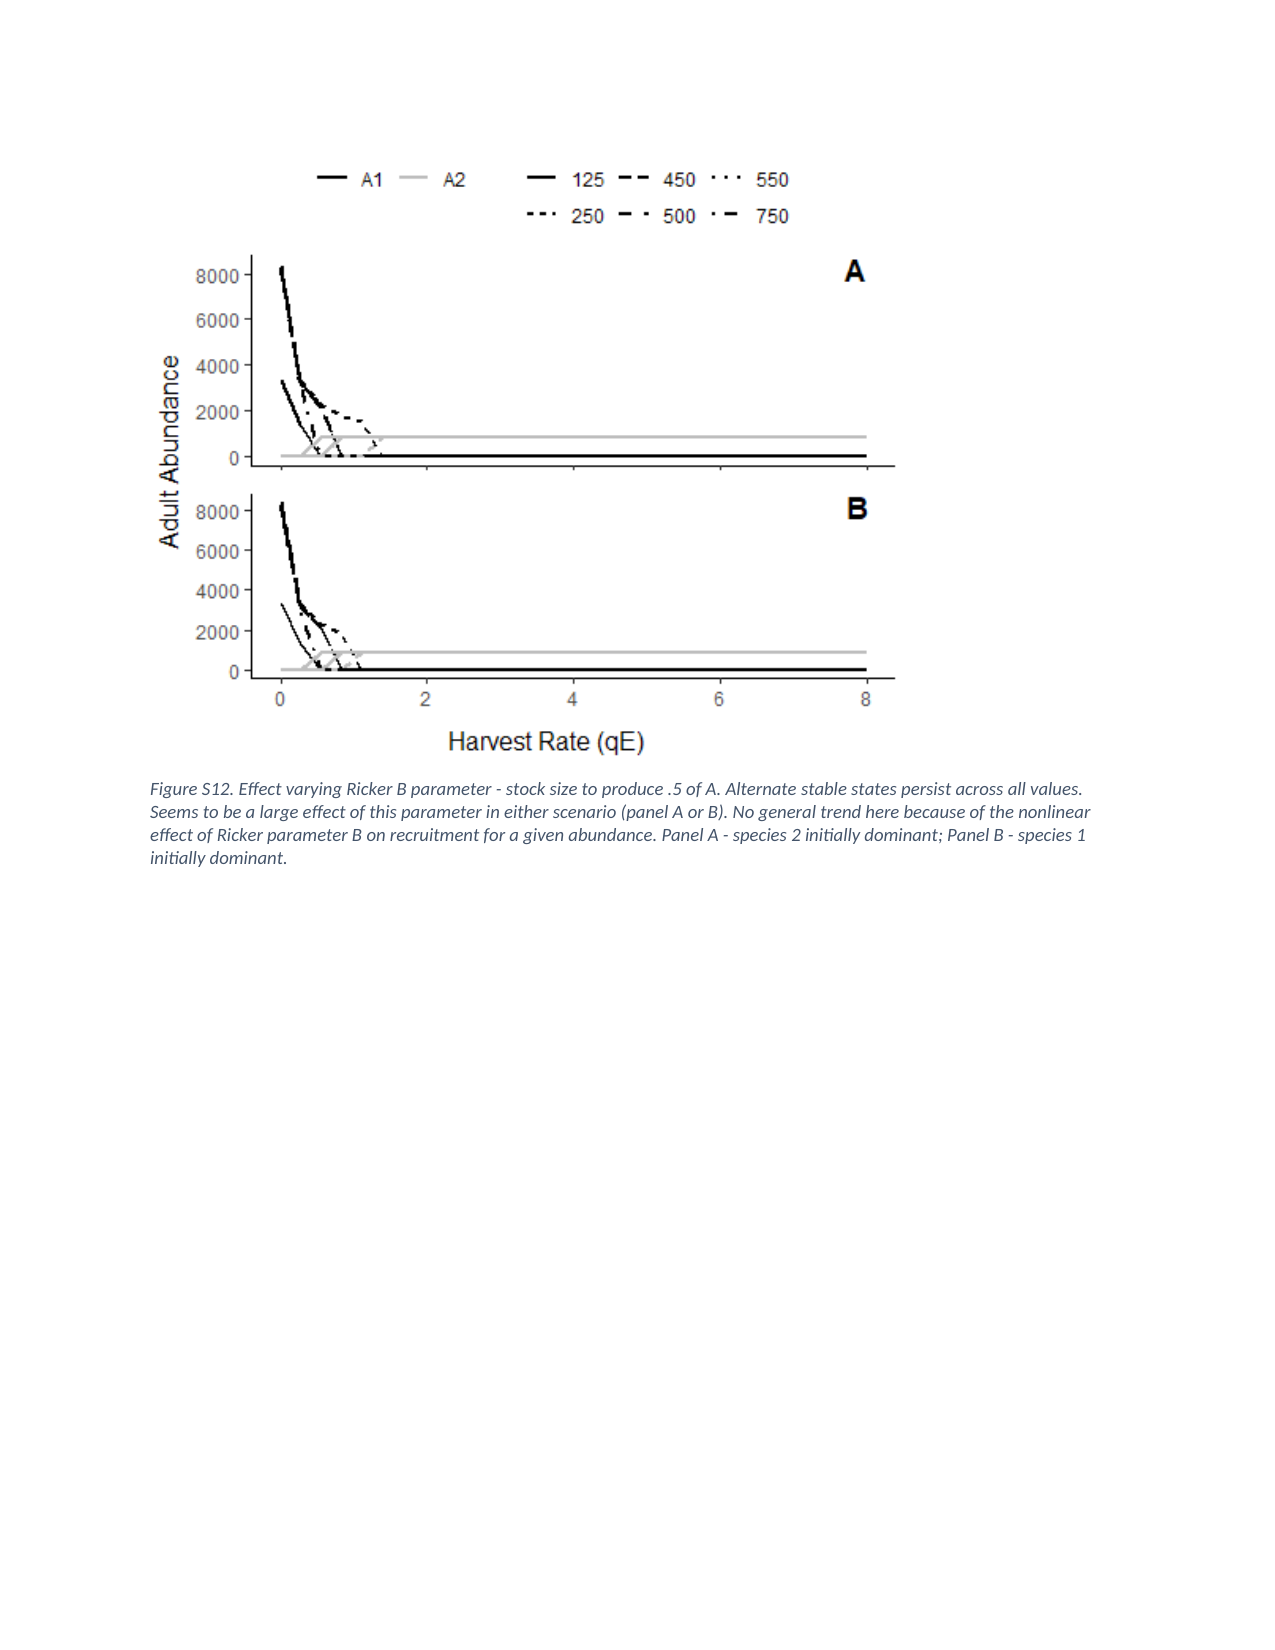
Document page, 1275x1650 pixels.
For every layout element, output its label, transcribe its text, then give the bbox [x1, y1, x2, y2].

picture [150, 150, 908, 757]
